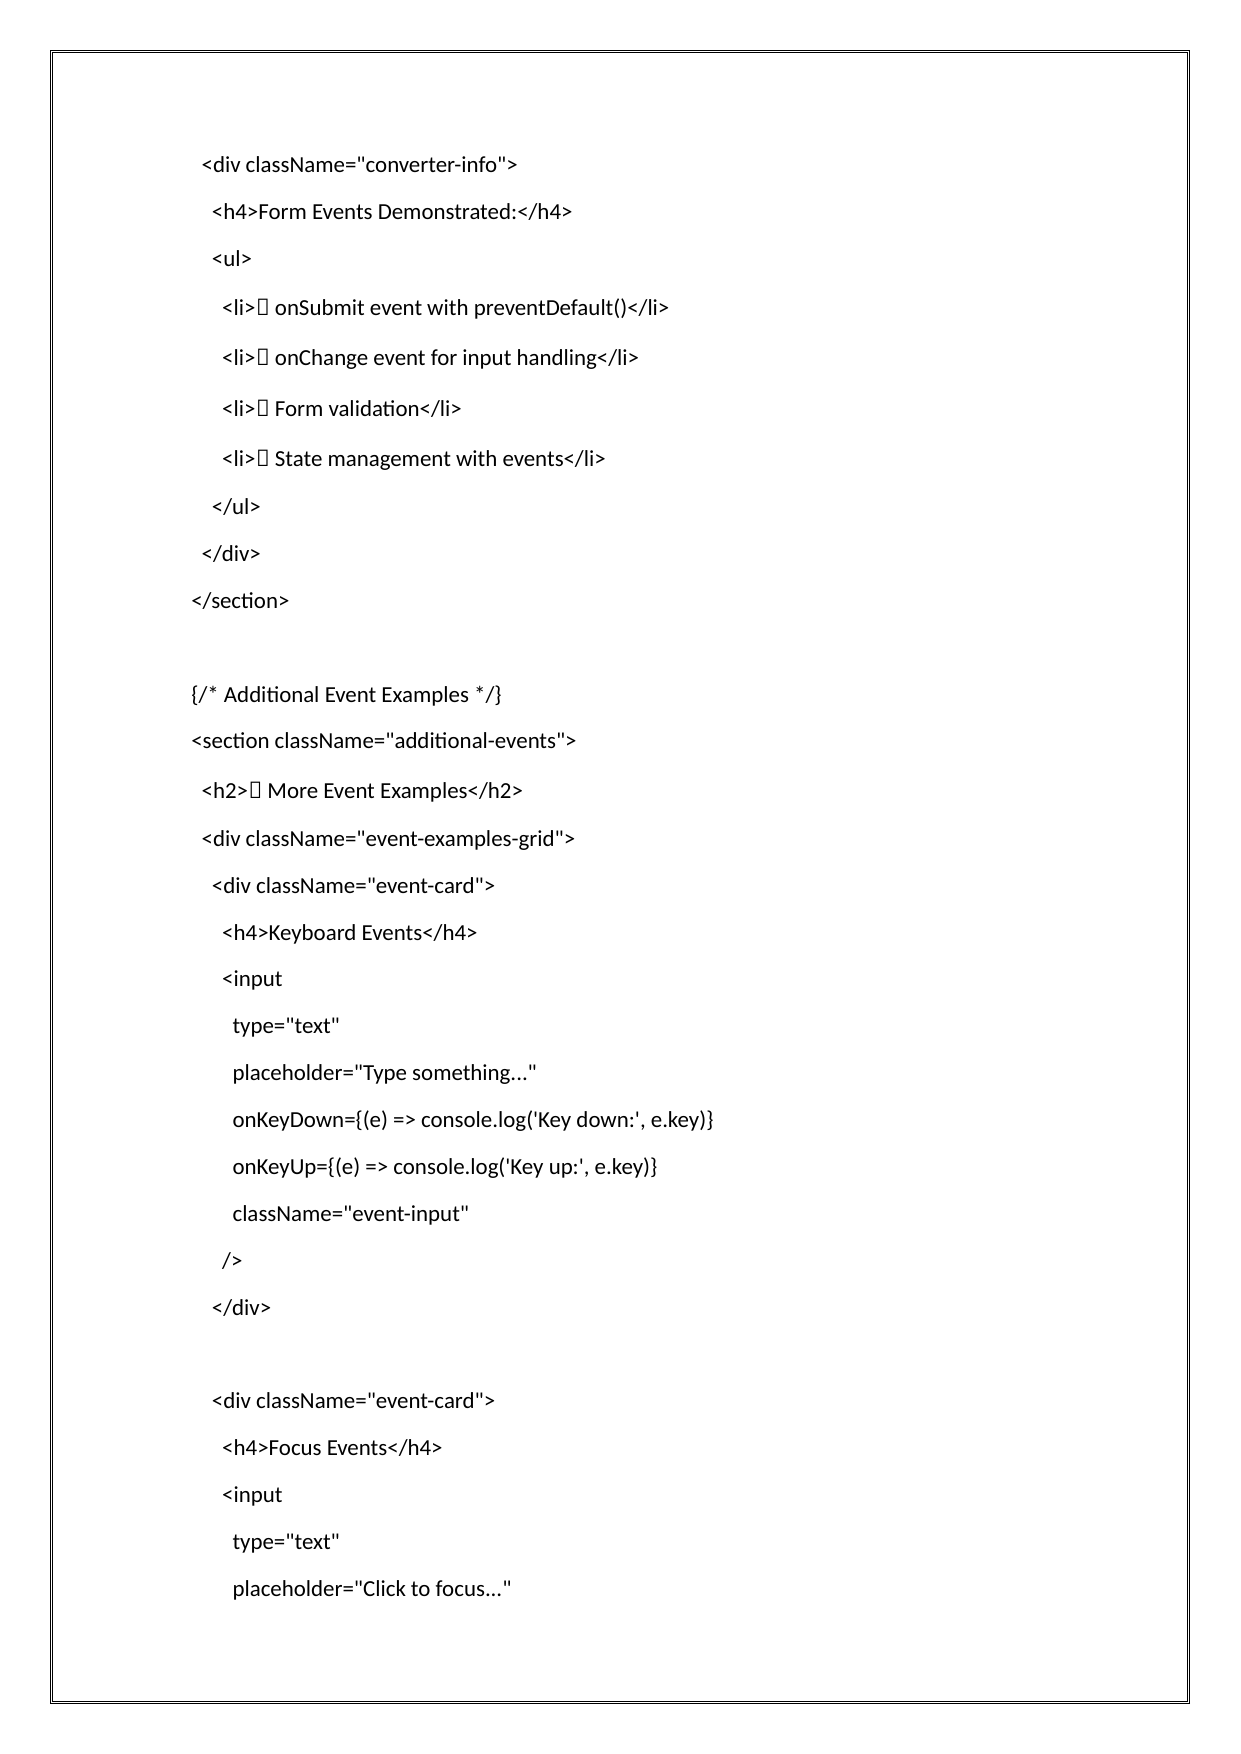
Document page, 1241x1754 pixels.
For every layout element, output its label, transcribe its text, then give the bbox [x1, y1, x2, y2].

text onKeyUp={(e) => console.log('Key up:', e.key)} [150, 1152, 1090, 1180]
text <input [150, 1480, 1090, 1508]
text {/* Additional Event Examples */} [150, 680, 1090, 708]
text <div className="event-examples-grid"> [150, 824, 1090, 852]
text <h4>Keyboard Events</h4> [150, 918, 1090, 946]
text </div> [150, 539, 1090, 567]
text <div className="event-card"> [150, 1386, 1090, 1414]
text /> [150, 1246, 1090, 1274]
text <section className="additional-events"> [150, 727, 1090, 755]
text </div> [150, 1293, 1090, 1321]
text <li>✅ onSubmit event with preventDefault()</li> [150, 291, 1090, 322]
text <div className="event-card"> [150, 871, 1090, 899]
text placeholder="Type something..." [150, 1058, 1090, 1086]
text <ul> [150, 244, 1090, 272]
text type="text" [150, 1011, 1090, 1039]
text <div className="converter-info"> [150, 150, 1090, 178]
text placeholder="Click to focus..." [150, 1574, 1090, 1602]
text </ul> [150, 492, 1090, 520]
text <li>✅ onChange event for input handling</li> [150, 341, 1090, 372]
text <h4>Form Events Demonstrated:</h4> [150, 197, 1090, 225]
text <h4>Focus Events</h4> [150, 1433, 1090, 1461]
text onKeyDown={(e) => console.log('Key down:', e.key)} [150, 1105, 1090, 1133]
text className="event-input" [150, 1199, 1090, 1227]
text <input [150, 964, 1090, 993]
text <li>✅ State management with events</li> [150, 442, 1090, 473]
text <h2>🎨 More Event Examples</h2> [150, 773, 1090, 805]
text </section> [150, 586, 1090, 614]
text type="text" [150, 1527, 1090, 1555]
text <li>✅ Form validation</li> [150, 391, 1090, 423]
